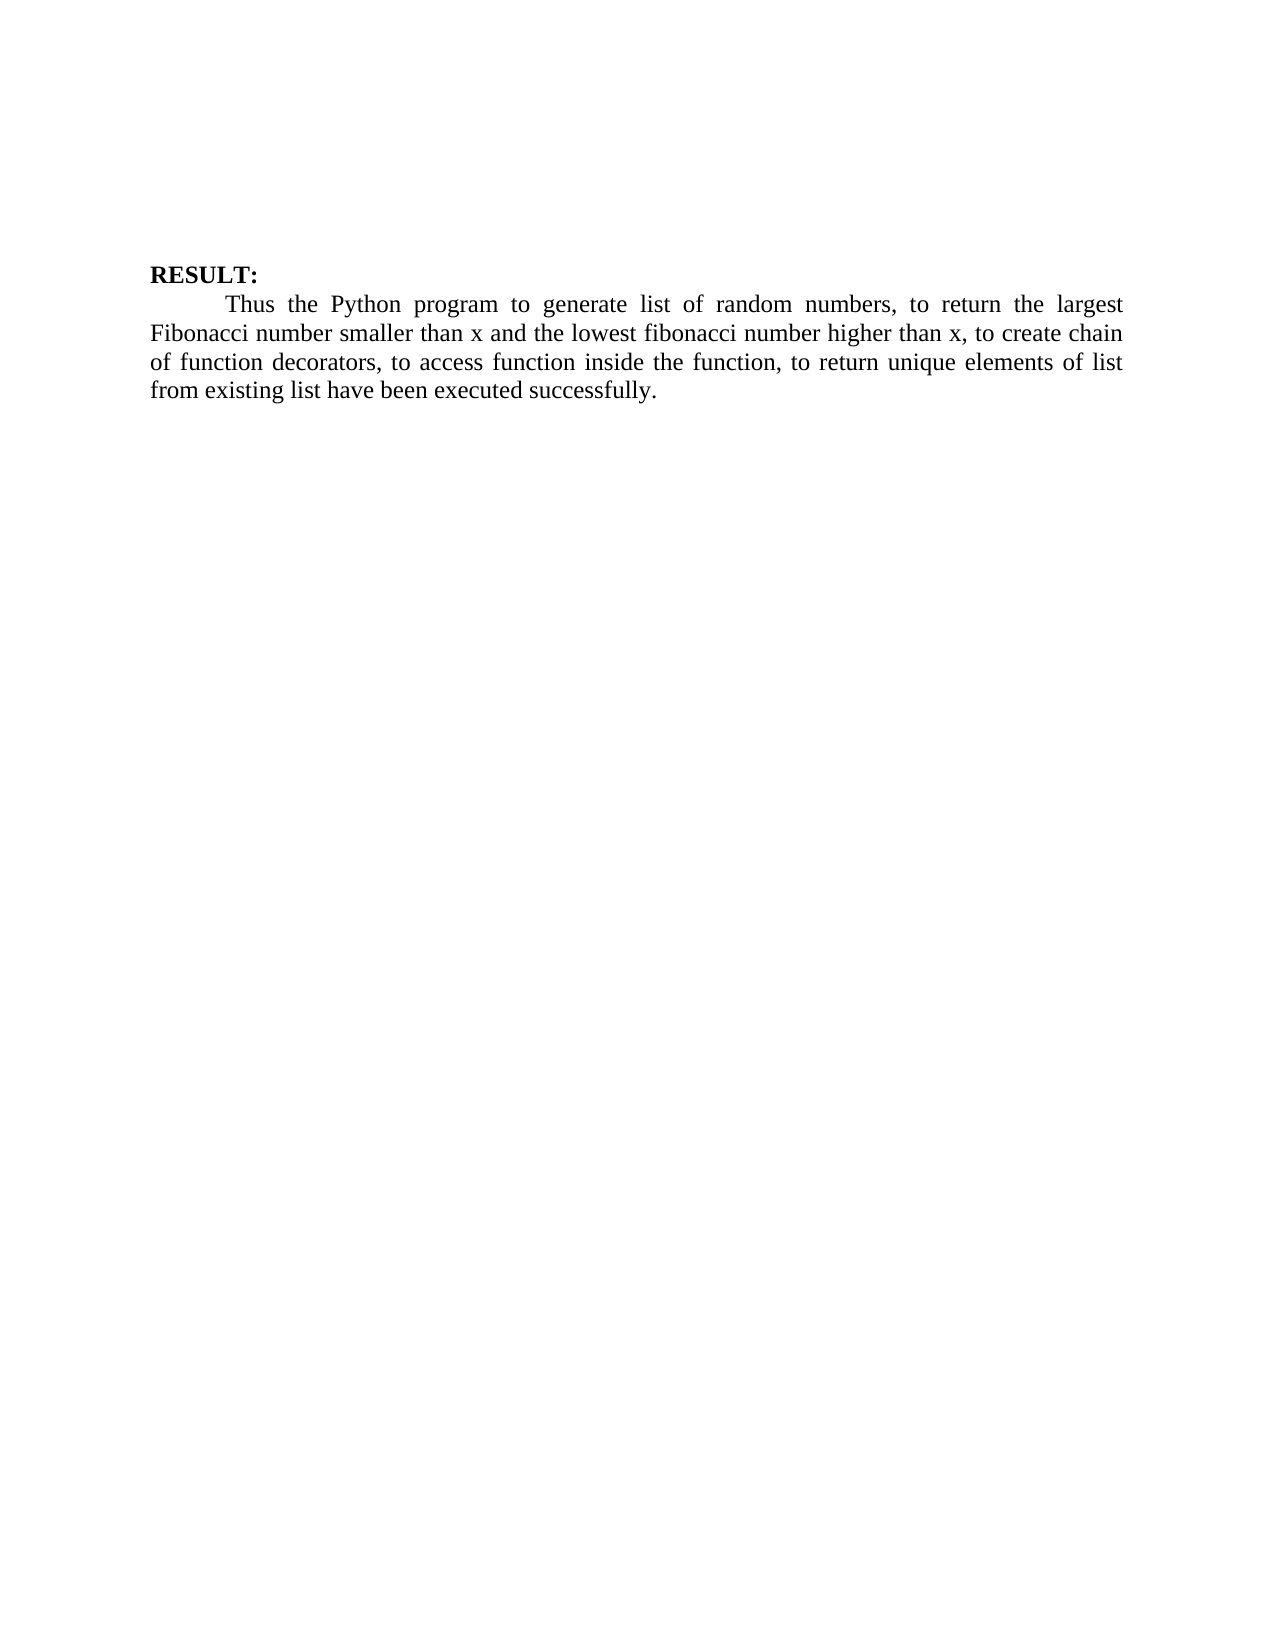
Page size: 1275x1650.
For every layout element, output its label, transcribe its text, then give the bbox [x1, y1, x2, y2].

text RESULT: [150, 261, 1125, 289]
text Thus the Python program to generate list of random numbers, to return the largest Fibonacci number smaller than x and the lowest fibonacci number higher than x, to create chain of function decorators, to access function inside the function, to return unique elements of list from existing list have been executed successfully. [150, 289, 1125, 404]
